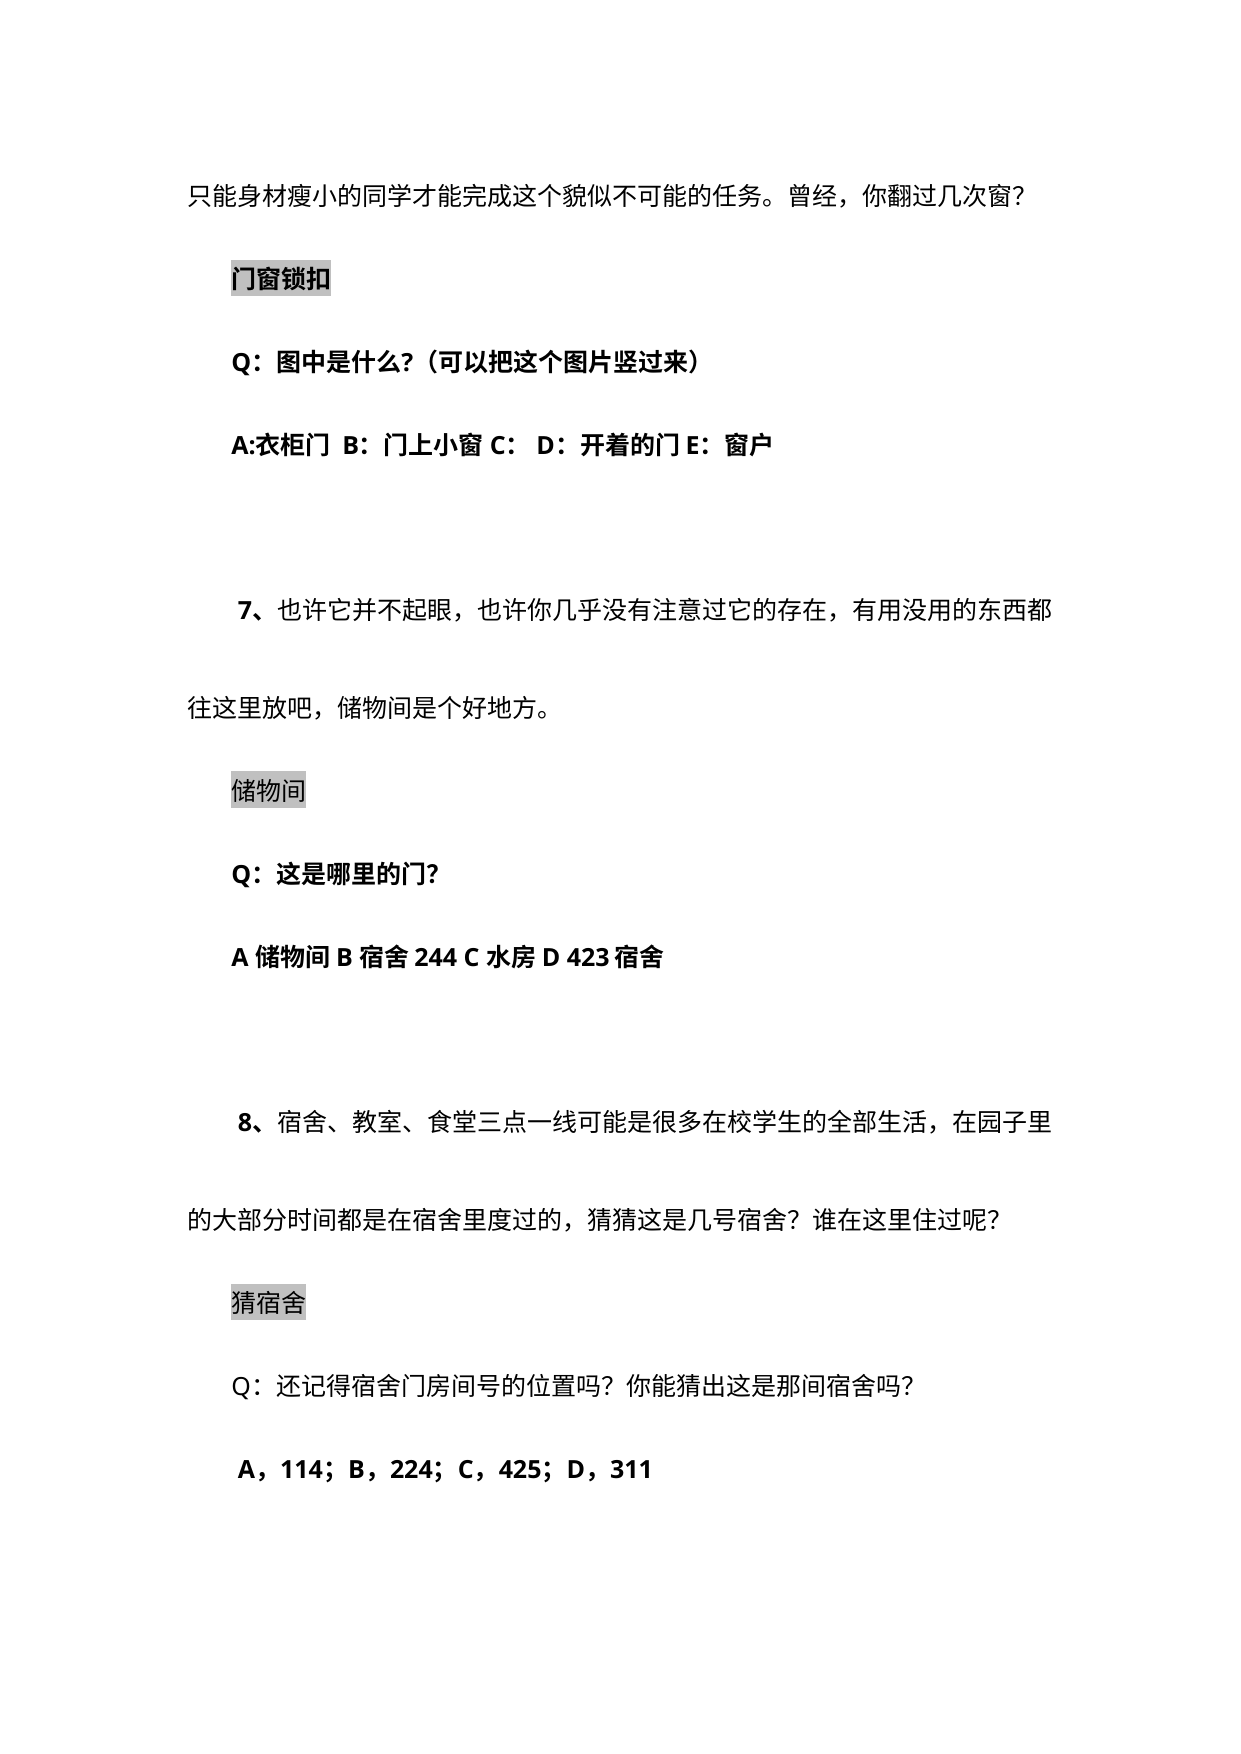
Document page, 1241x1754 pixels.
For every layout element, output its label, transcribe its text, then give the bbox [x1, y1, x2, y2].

text Q：图中是什么?（可以把这个图片竖过来） [231, 328, 1053, 393]
text A，114；B，224；C，425；D，311 [187, 1435, 1053, 1500]
text A 储物间 B 宿舍244 C 水房 D 423宿舍 [231, 923, 1053, 988]
text 8、宿舍、教室、食堂三点一线可能是很多在校学生的全部生活，在园子里的大部分时间都是在宿舍里度过的，猜猜这是几号宿舍？谁在这里住过呢？ [187, 1088, 1053, 1251]
text 7、也许它并不起眼，也许你几乎没有注意过它的存在，有用没用的东西都往这里放吧，储物间是个好地方。 [187, 576, 1053, 739]
text Q：还记得宿舍门房间号的位置吗？你能猜出这是那间宿舍吗？ [231, 1352, 1053, 1417]
text 储物间 [231, 757, 1053, 822]
text 猜宿舍 [231, 1269, 1053, 1334]
text 门窗锁扣 [231, 245, 1053, 310]
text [187, 162, 1053, 227]
text A:衣柜门 B：门上小窗 C： D：开着的门 E：窗户 [231, 411, 1053, 476]
text Q：这是哪里的门？ [231, 840, 1053, 905]
